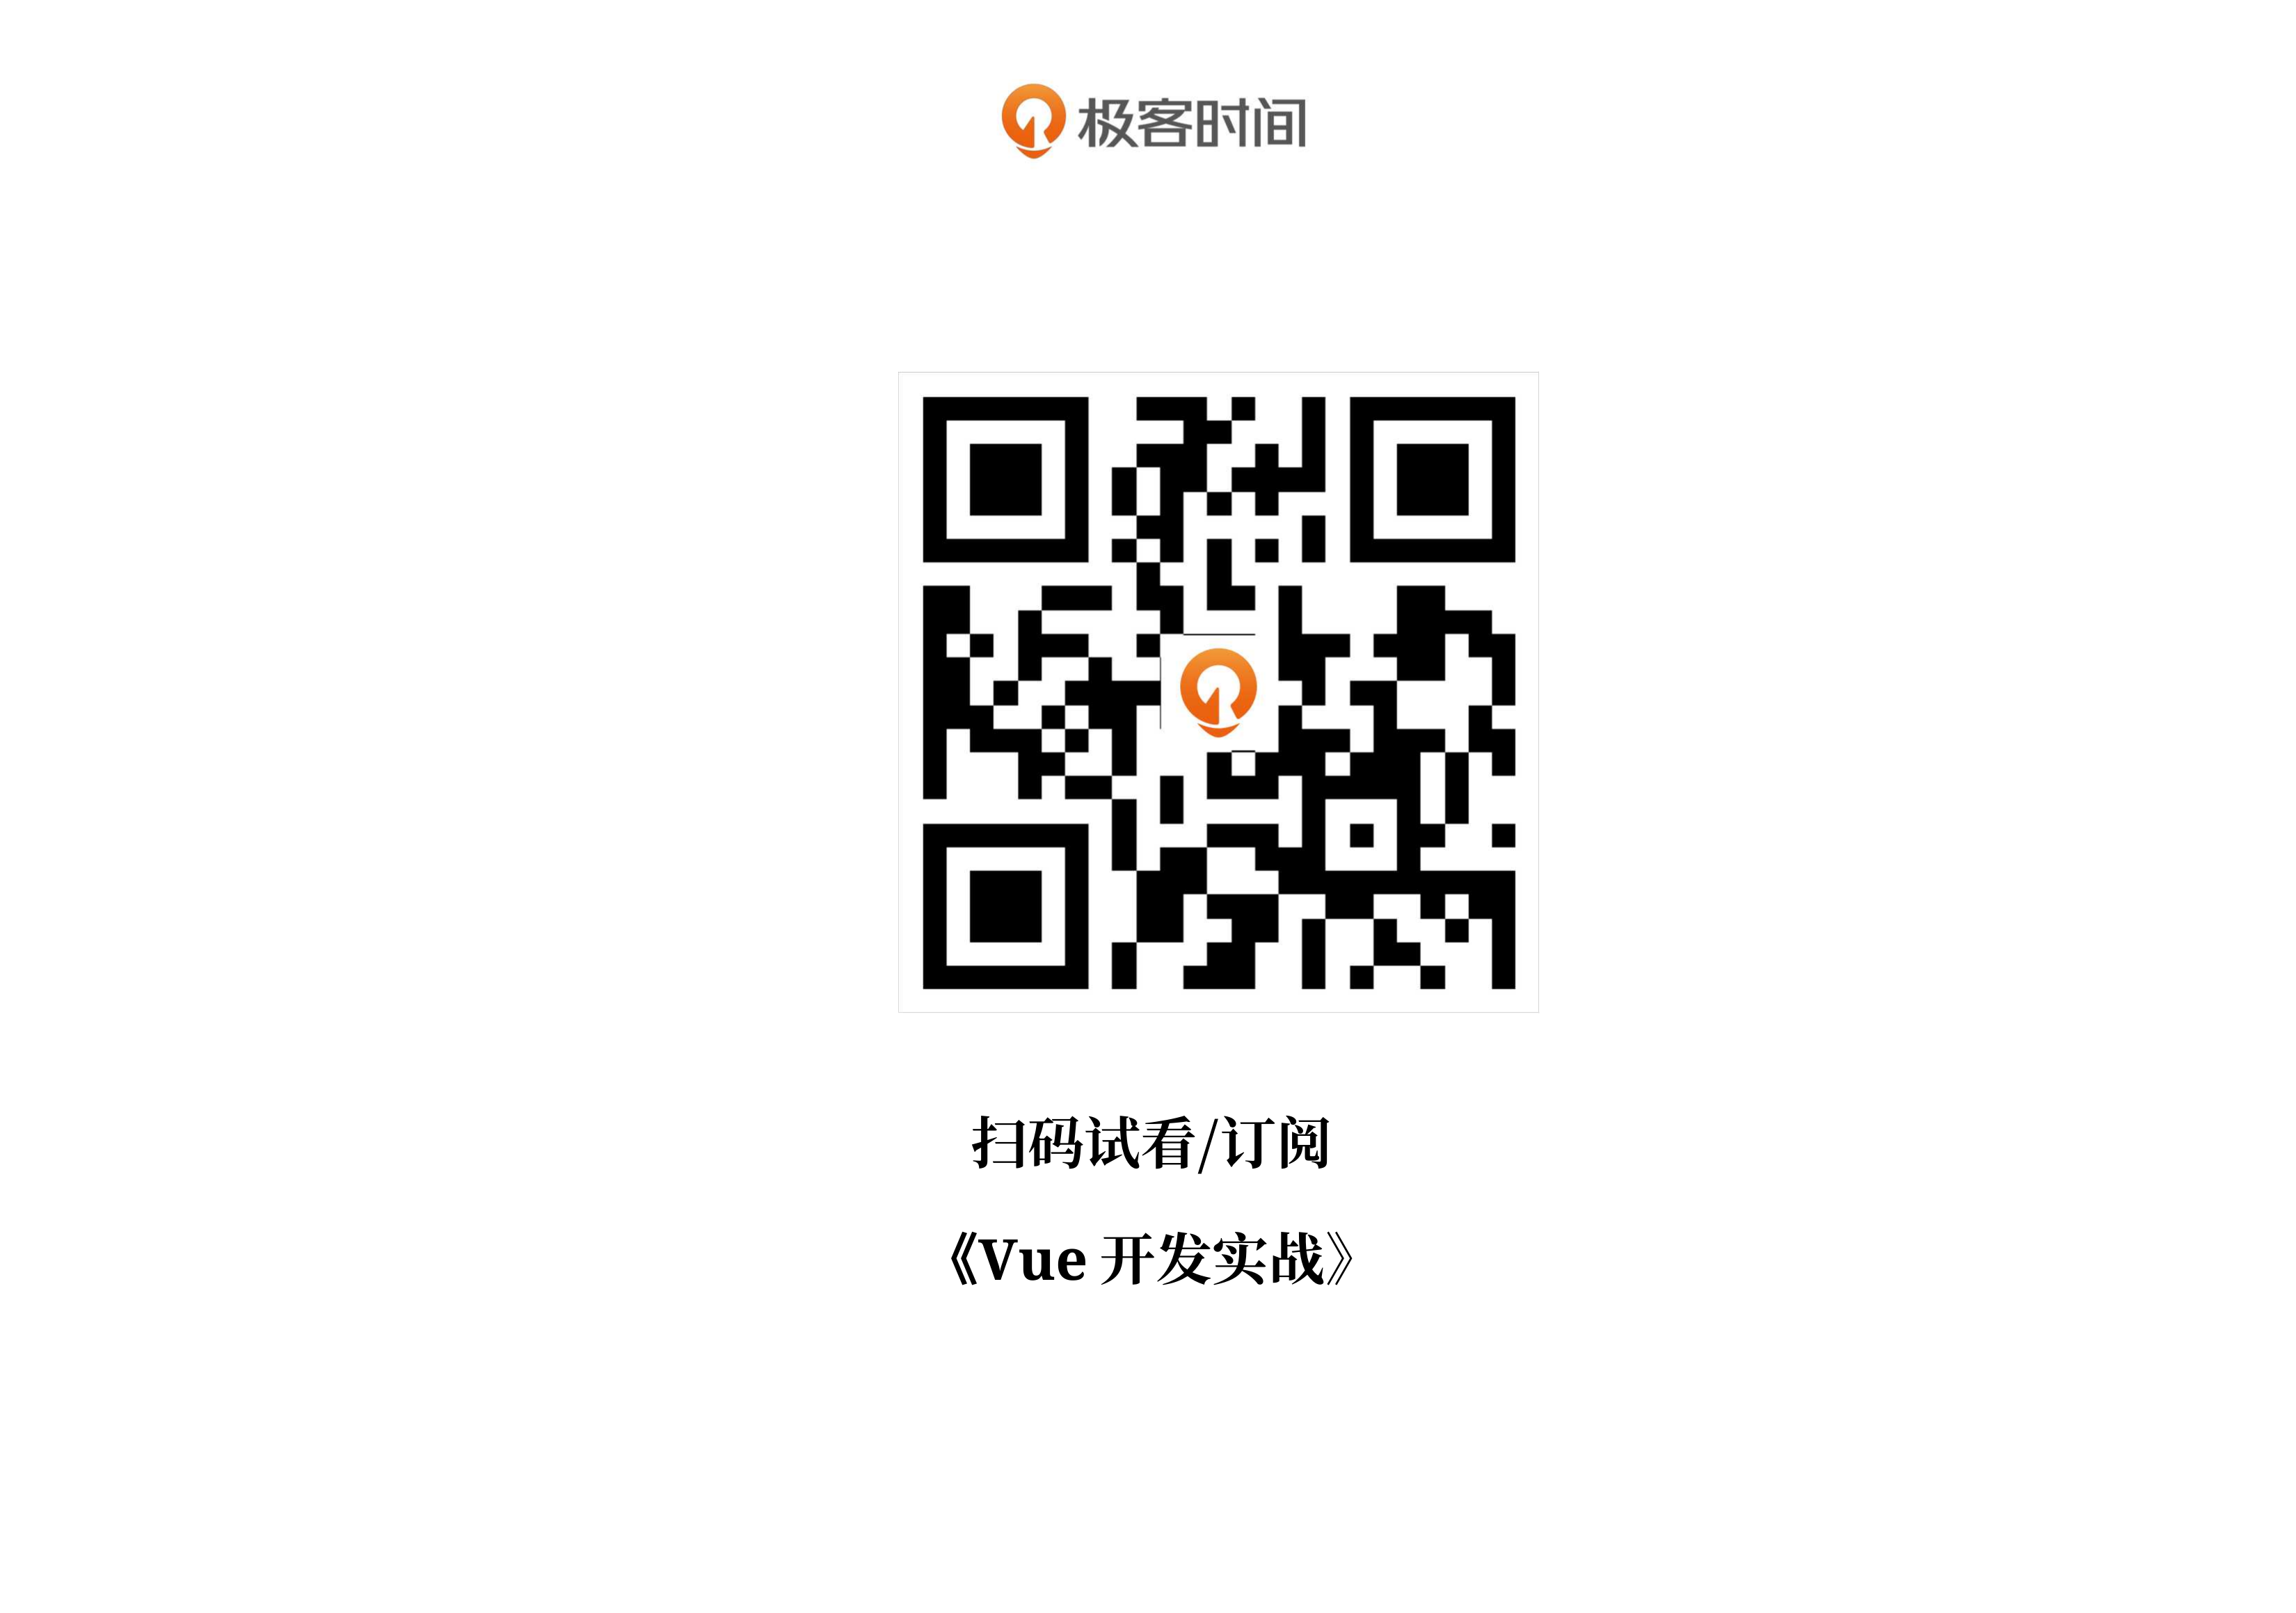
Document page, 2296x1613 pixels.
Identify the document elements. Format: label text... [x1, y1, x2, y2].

picture [952, 24, 1352, 225]
picture [898, 371, 1540, 1013]
text 《Vue开发实战》 [885, 1214, 1419, 1297]
text 扫码试看/订阅 [885, 1099, 1419, 1180]
